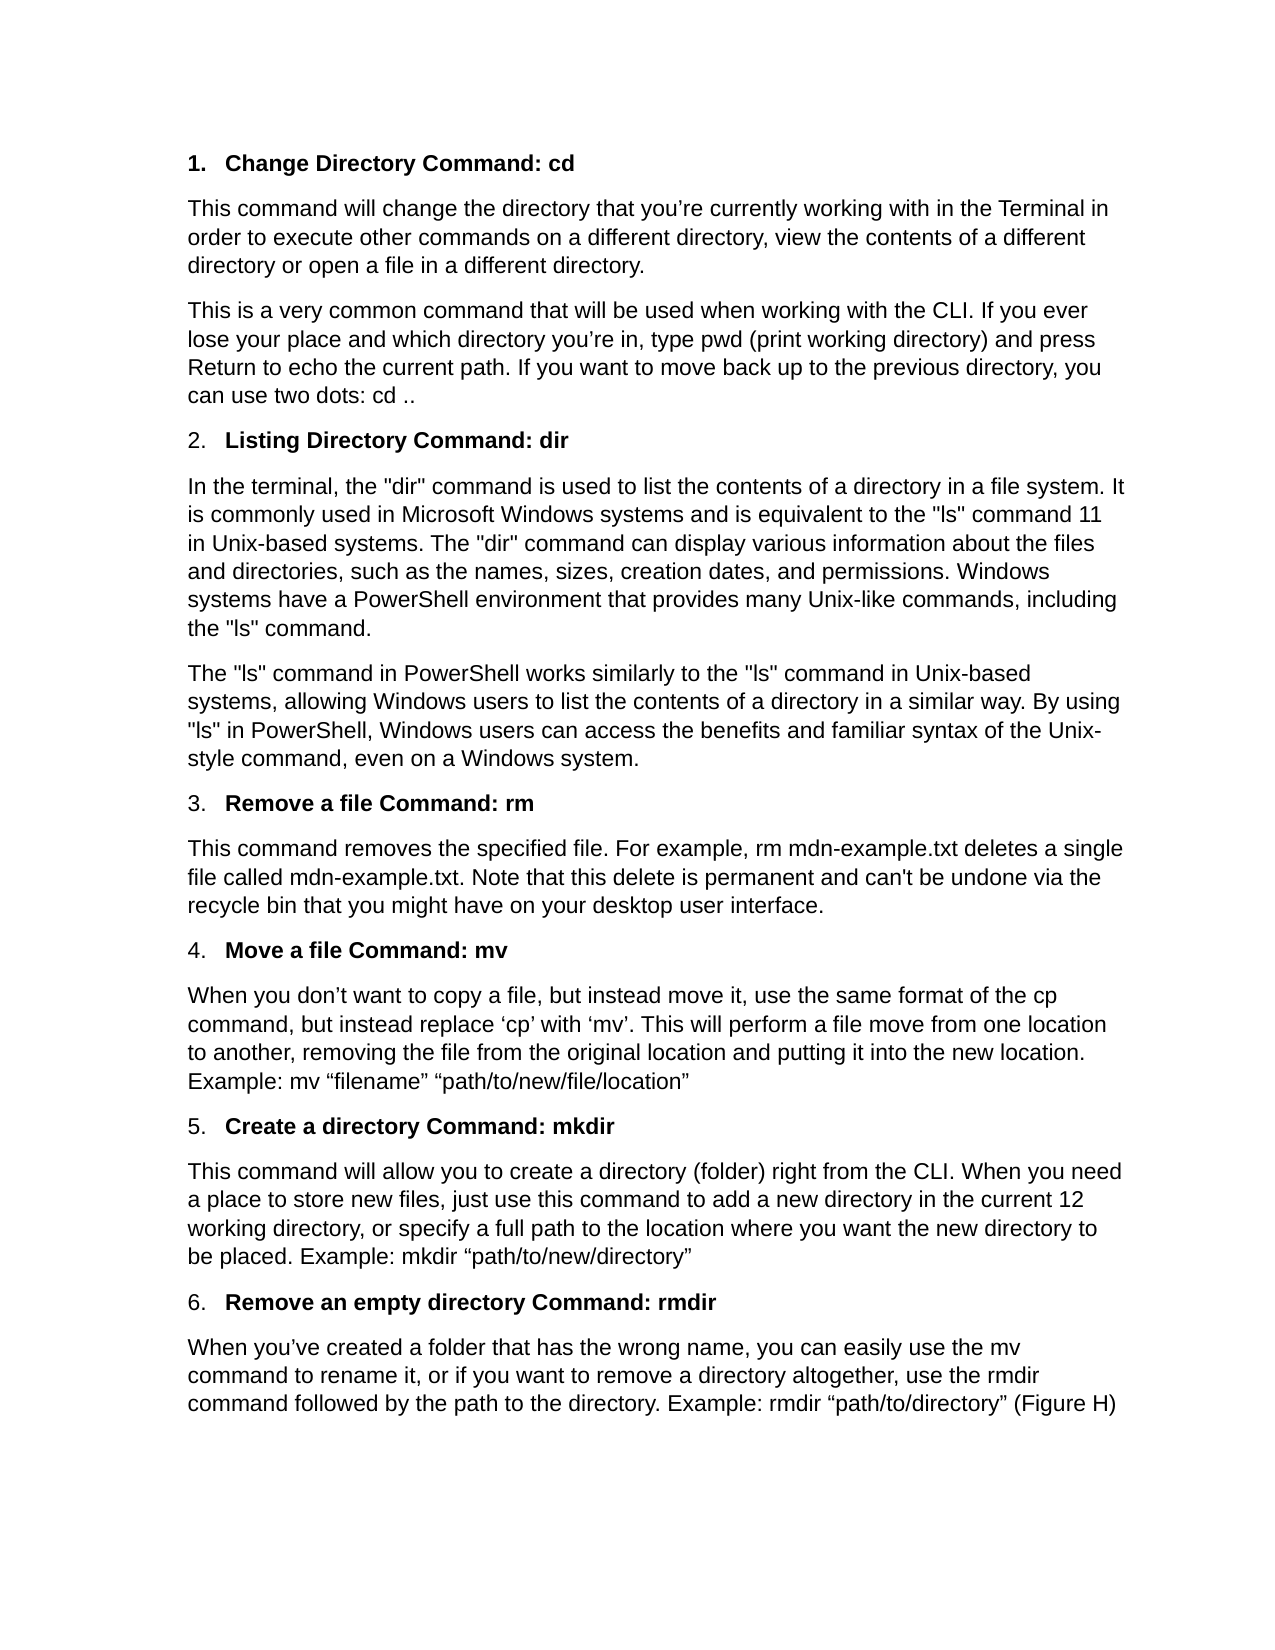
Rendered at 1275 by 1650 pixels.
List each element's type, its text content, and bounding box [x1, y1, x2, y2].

list Move a file Command: mv [187, 937, 1125, 964]
text This is a very common command that will be used when working with the CLI. If you ever lose your place and which directory you’re in, type pwd (print working directory) and press Return to echo the current path. If you want to move back up to the previous directory, you can use two dots: cd .. [187, 297, 1125, 409]
list Create a directory Command: mkdir [187, 1113, 1125, 1139]
text This command will allow you to create a directory (folder) right from the CLI. When you need a place to store new files, just use this command to add a new directory in the current 12 working directory, or specify a full path to the location where you want the new directory to be placed. Example: mkdir “path/to/new/directory” [187, 1158, 1125, 1270]
text When you don’t want to copy a file, but instead move it, use the same format of the cp command, but instead replace ‘cp’ with ‘mv’. This will perform a file move from one location to another, removing the file from the original location and putting it into the new location. Example: mv “filename” “path/to/new/file/location” [187, 982, 1125, 1094]
list Remove a file Command: rm [187, 790, 1125, 817]
list Change Directory Command: cd [187, 150, 1125, 176]
text When you’ve created a folder that has the wrong name, you can easily use the mv command to rename it, or if you want to remove a directory altogether, use the rmdir command followed by the path to the directory. Example: rmdir “path/to/directory” (Figure H) [187, 1333, 1125, 1417]
text This command will change the directory that you’re currently working with in the Terminal in order to execute other commands on a different directory, view the contents of a different directory or open a file in a different directory. [187, 195, 1125, 278]
text In the terminal, the "dir" command is used to list the contents of a directory in a file system. It is commonly used in Microsoft Windows systems and is equivalent to the "ls" command 11 in Unix-based systems. The "dir" command can display various information about the files and directories, such as the names, sizes, creation dates, and permissions. Windows systems have a PowerShell environment that provides many Unix-like commands, including the "ls" command. [187, 473, 1125, 641]
list Listing Directory Command: dir [187, 427, 1125, 454]
text The "ls" command in PowerShell works similarly to the "ls" command in Unix-based systems, allowing Windows users to list the contents of a directory in a similar way. By using "ls" in PowerShell, Windows users can access the benefits and familiar syntax of the Unix-style command, even on a Windows system. [187, 660, 1125, 772]
list Remove an empty directory Command: rmdir [187, 1288, 1125, 1315]
text This command removes the specified file. For example, rm mdn-example.txt deletes a single file called mdn-example.txt. Note that this delete is permanent and can't be undone via the recycle bin that you might have on your desktop user interface. [187, 835, 1125, 919]
